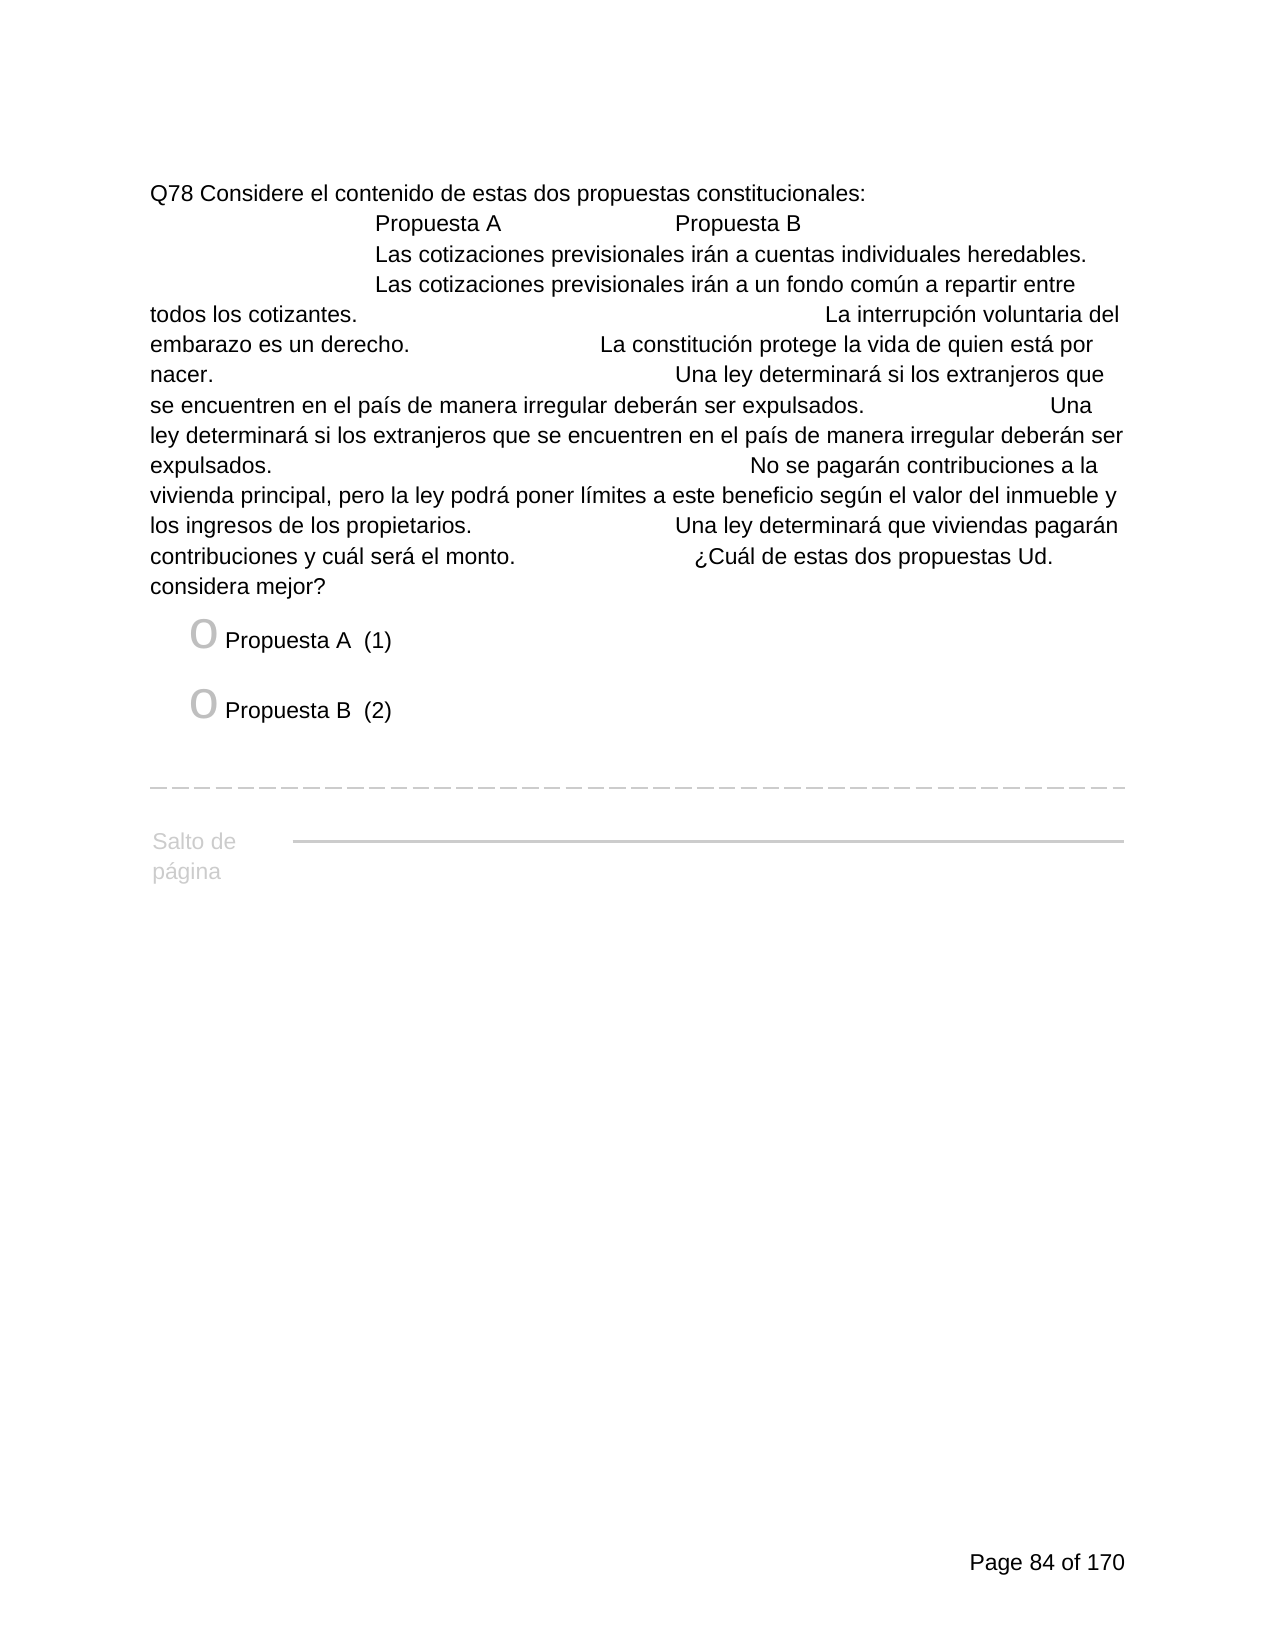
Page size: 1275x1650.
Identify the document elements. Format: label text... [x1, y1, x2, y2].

list Propuesta A (1) [187, 603, 1125, 664]
list Propuesta B (2) [187, 674, 1125, 735]
table_header [292, 828, 1125, 888]
text Q78 Considere el contenido de estas dos propuestas constitucionales: Propuesta A Propuesta B Las cotizaciones previsionales irán a cuentas individuales heredables. Las cotizaciones previsionales irán a un fondo común a repartir entre todos los cotizantes. La interrupción voluntaria del embarazo es un derecho. La constitución protege la vida de quien está por nacer. Una ley determinará si los extranjeros que se encuentren en el país de manera irregular deberán ser expulsados. Una ley determinará si los extranjeros que se encuentren en el país de manera irregular deberán ser expulsados. No se pagarán contribuciones a la vivienda principal, pero la ley podrá poner límites a este beneficio según el valor del inmueble y los ingresos de los propietarios. Una ley determinará que viviendas pagarán contribuciones y cuál será el monto. ¿Cuál de estas dos propuestas Ud. considera mejor? [150, 180, 1125, 599]
table_header Salto de página [151, 828, 292, 888]
